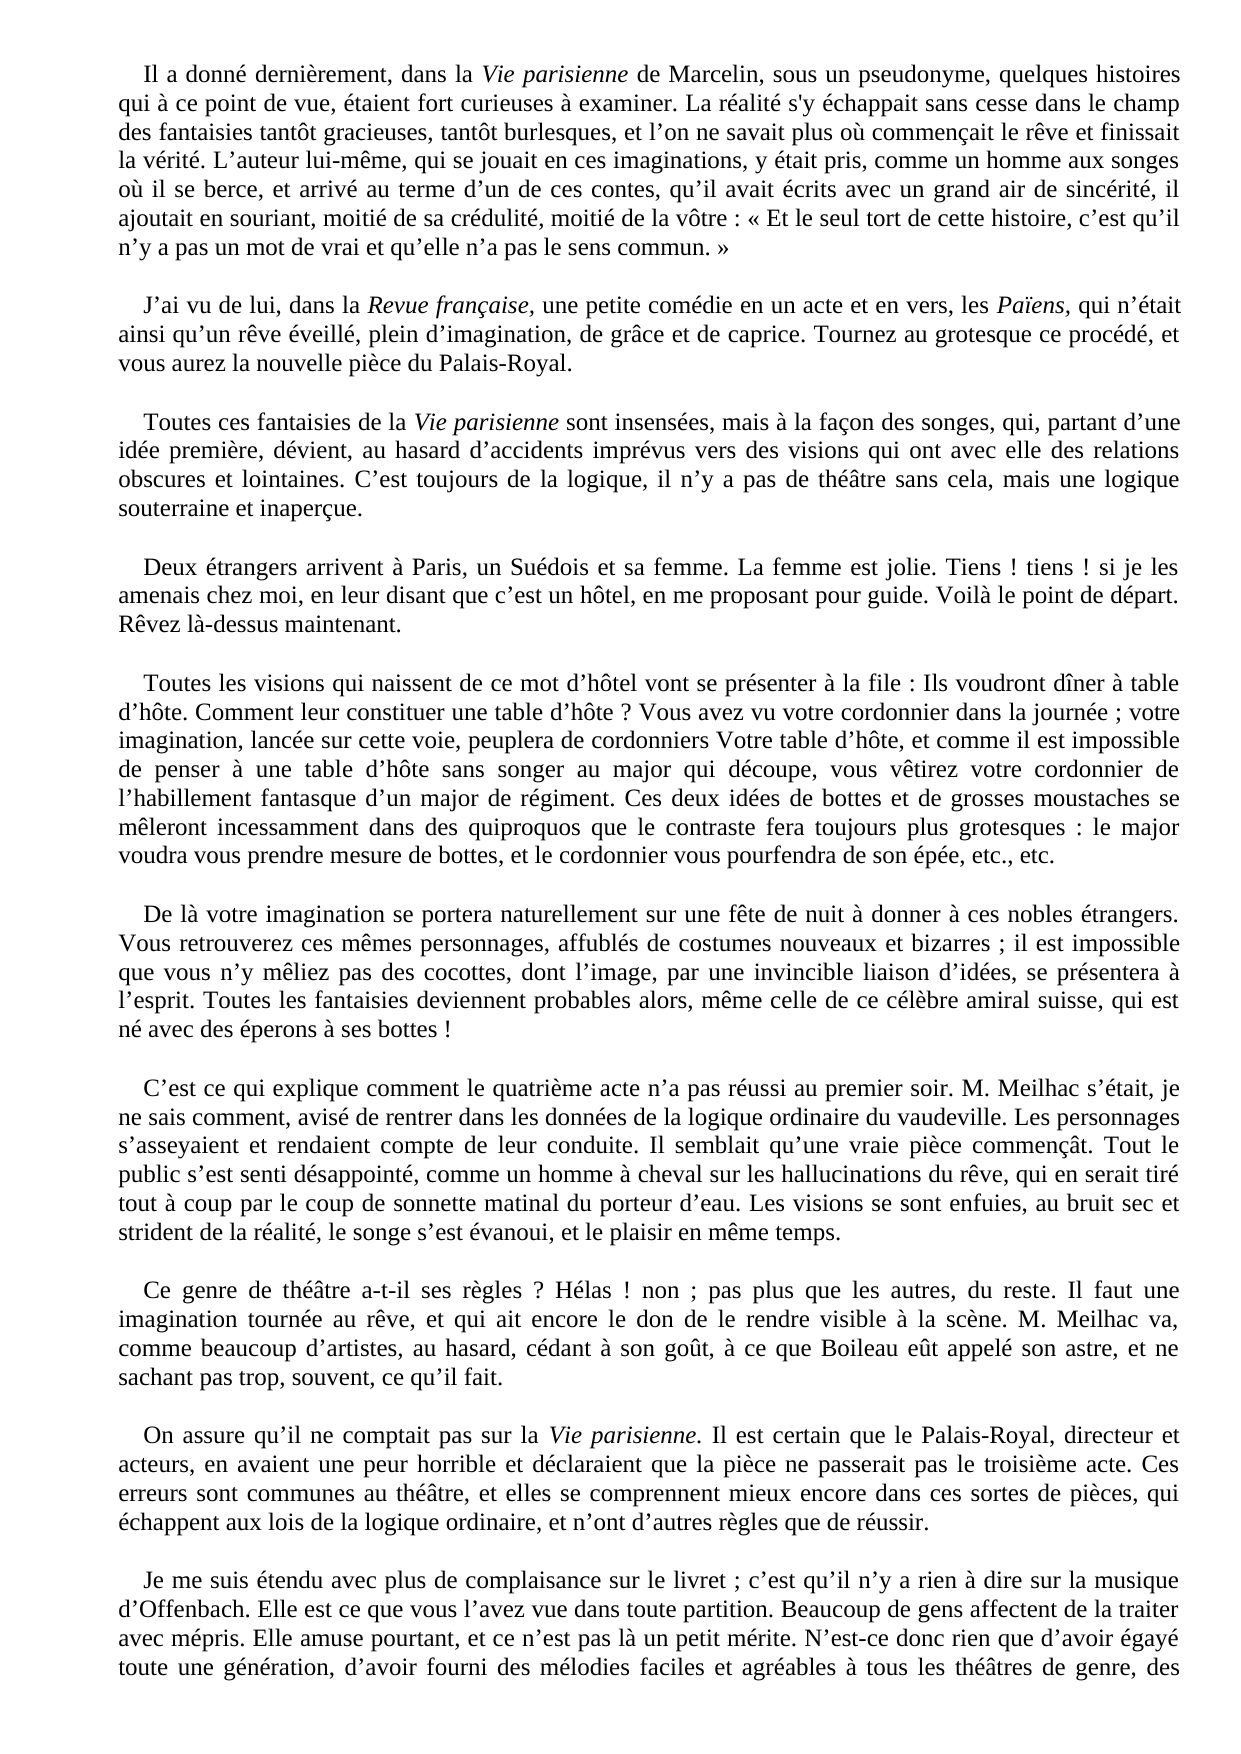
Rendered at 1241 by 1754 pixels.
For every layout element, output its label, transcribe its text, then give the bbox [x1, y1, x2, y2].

text De là votre imagination se portera naturellement sur une fête de nuit à donner à ces nobles étrangers. Vous retrouverez ces mêmes personnages, affublés de costumes nouveaux et bizarres ; il est impossible que vous n’y mêliez pas des cocottes, dont l’image, par une invincible liaison d’idées, se présentera à l’esprit. Toutes les fantaisies deviennent probables alors, même celle de ce célèbre amiral suisse, qui est né avec des éperons à ses bottes ! [118, 899, 1181, 1043]
text On assure qu’il ne comptait pas sur la Vie parisienne. Il est certain que le Palais-Royal, directeur et acteurs, en avaient une peur horrible et déclaraient que la pièce ne passerait pas le troisième acte. Ces erreurs sont communes au théâtre, et elles se comprennent mieux encore dans ces sortes de pièces, qui échappent aux lois de la logique ordinaire, et n’ont d’autres règles que de réussir. [118, 1420, 1181, 1535]
text C’est ce qui explique comment le quatrième acte n’a pas réussi au premier soir. M. Meilhac s’était, je ne sais comment, avisé de rentrer dans les données de la logique ordinaire du vaudeville. Les personnages s’asseyaient et rendaient compte de leur conduite. Il semblait qu’une vraie pièce commençât. Tout le public s’est senti désappointé, comme un homme à cheval sur les hallucinations du rêve, qui en serait tiré tout à coup par le coup de sonnette matinal du porteur d’eau. Les visions se sont enfuies, au bruit sec et strident de la réalité, le songe s’est évanoui, et le plaisir en même temps. [118, 1073, 1181, 1245]
text Ce genre de théâtre a-t-il ses règles ? Hélas ! non ; pas plus que les autres, du reste. Il faut une imagination tournée au rêve, et qui ait encore le don de le rendre visible à la scène. M. Meilhac va, comme beaucoup d’artistes, au hasard, cédant à son goût, à ce que Boileau eût appelé son astre, et ne sachant pas trop, souvent, ce qu’il fait. [118, 1275, 1181, 1390]
text Il a donné dernièrement, dans la Vie parisienne de Marcelin, sous un pseudonyme, quelques histoires qui à ce point de vue, étaient fort curieuses à examiner. La réalité s'y échappait sans cesse dans le champ des fantaisies tantôt gracieuses, tantôt burlesques, et l’on ne savait plus où commençait le rêve et finissait la vérité. L’auteur lui-même, qui se jouait en ces imaginations, y était pris, comme un homme aux songes où il se berce, et arrivé au terme d’un de ces contes, qu’il avait écrits avec un grand air de sincérité, il ajoutait en souriant, moitié de sa crédulité, moitié de la vôtre : « Et le seul tort de cette histoire, c’est qu’il n’y a pas un mot de vrai et qu’elle n’a pas le sens commun. » [118, 59, 1181, 260]
text Deux étrangers arrivent à Paris, un Suédois et sa femme. La femme est jolie. Tiens ! tiens ! si je les amenais chez moi, en leur disant que c’est un hôtel, en me proposant pour guide. Voilà le point de départ. Rêvez là-dessus maintenant. [118, 552, 1181, 638]
text Toutes les visions qui naissent de ce mot d’hôtel vont se présenter à la file : Ils voudront dîner à table d’hôte. Comment leur constituer une table d’hôte ? Vous avez vu votre cordonnier dans la journée ; votre imagination, lancée sur cette voie, peuplera de cordonniers Votre table d’hôte, et comme il est impossible de penser à une table d’hôte sans songer au major qui découpe, vous vêtirez votre cordonnier de l’habillement fantasque d’un major de régiment. Ces deux idées de bottes et de grosses moustaches se mêleront incessamment dans des quiproquos que le contraste fera toujours plus grotesques : le major voudra vous prendre mesure de bottes, et le cordonnier vous pourfendra de son épée, etc., etc. [118, 668, 1181, 869]
text J’ai vu de lui, dans la Revue française, une petite comédie en un acte et en vers, les Païens, qui n’était ainsi qu’un rêve éveillé, plein d’imagination, de grâce et de caprice. Tournez au grotesque ce procédé, et vous aurez la nouvelle pièce du Palais-Royal. [118, 290, 1181, 377]
text Toutes ces fantaisies de la Vie parisienne sont insensées, mais à la façon des songes, qui, partant d’une idée première, dévient, au hasard d’accidents imprévus vers des visions qui ont avec elle des relations obscures et lointaines. C’est toujours de la logique, il n’y a pas de théâtre sans cela, mais une logique souterraine et inaperçue. [118, 407, 1181, 522]
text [118, 1565, 1181, 1680]
